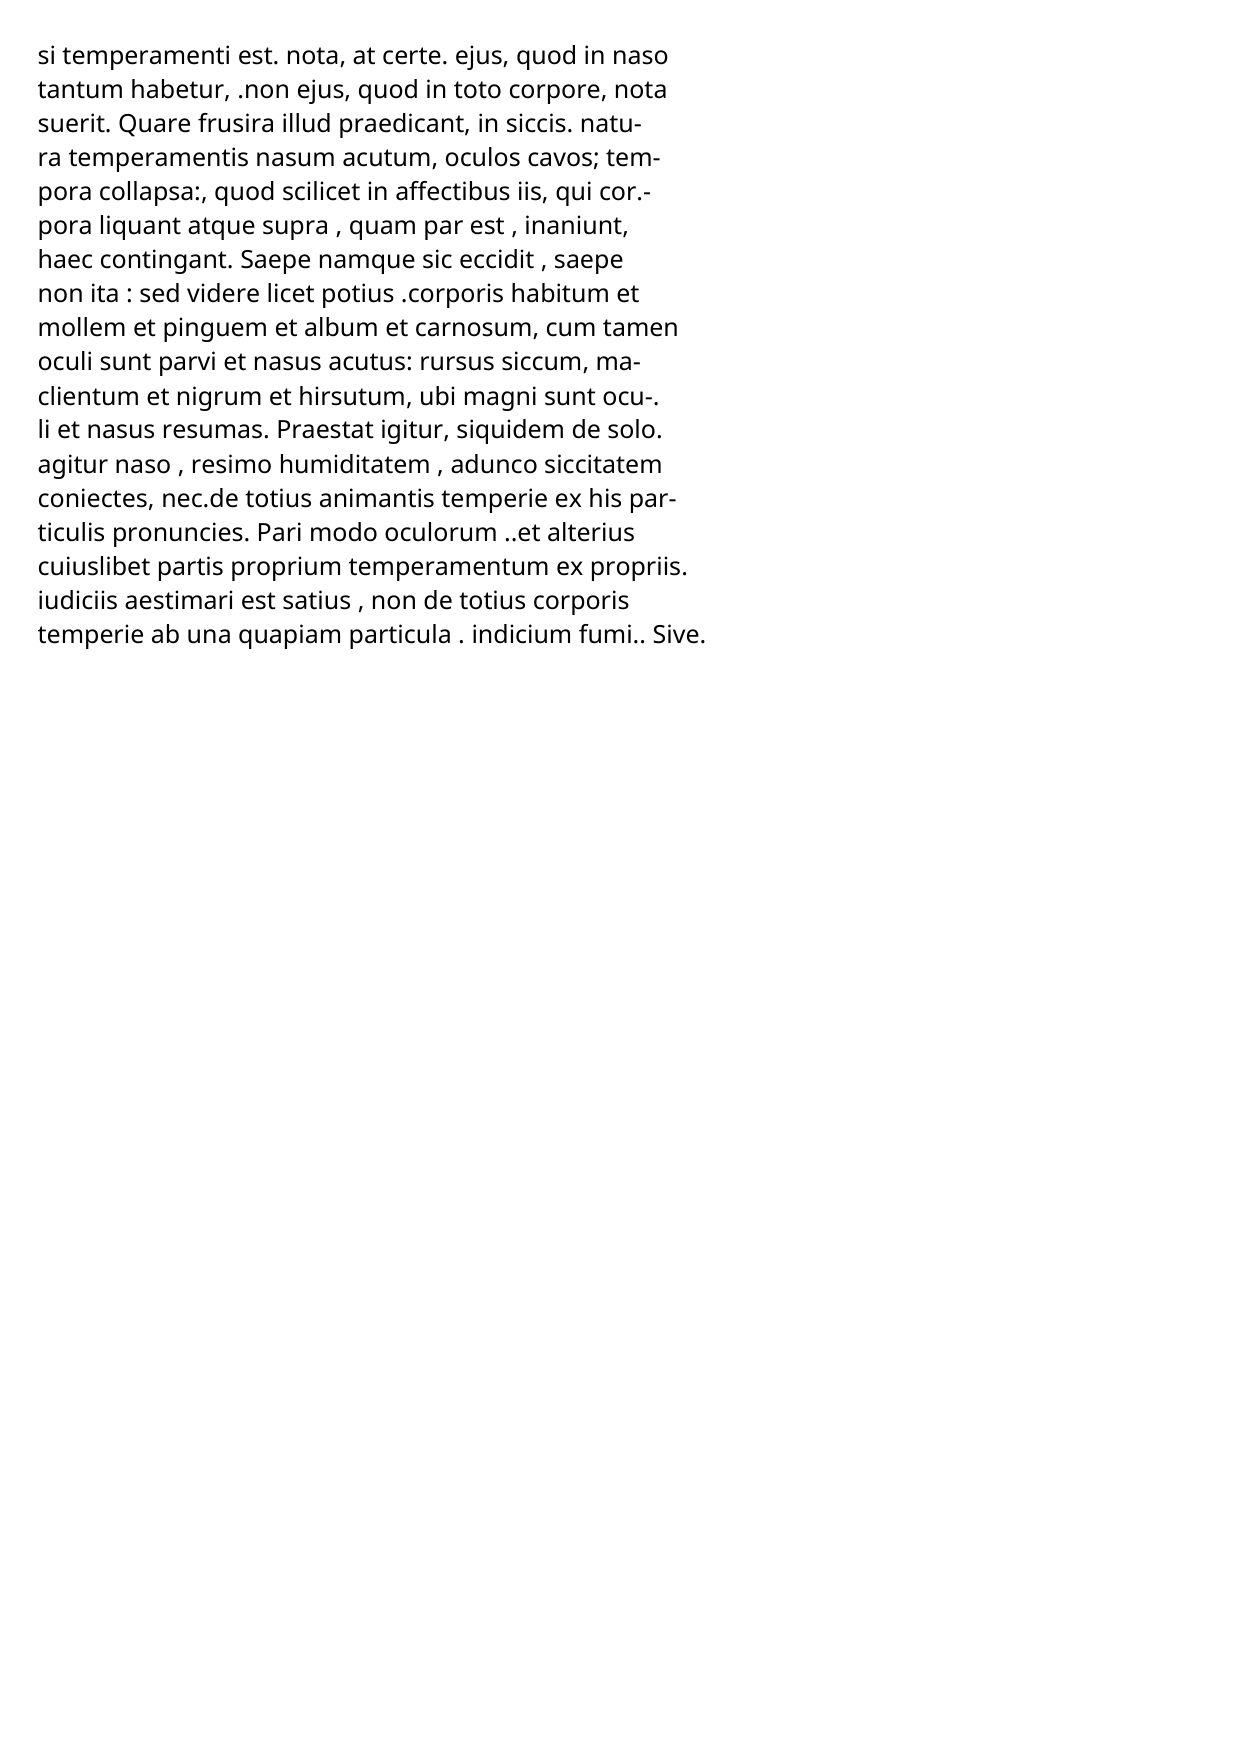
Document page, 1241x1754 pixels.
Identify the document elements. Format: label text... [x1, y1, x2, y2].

text si temperamenti est. nota, at certe. ejus, quod in naso tantum habetur, .non ejus, quod in toto corpore, nota suerit. Quare frusira illud praedicant, in siccis. natu- ra temperamentis nasum acutum, oculos cavos; tem- pora collapsa:, quod scilicet in affectibus iis, qui cor.- pora liquant atque supra , quam par est , inaniunt, haec contingant. Saepe namque sic eccidit , saepe non ita : sed videre licet potius .corporis habitum et mollem et pinguem et album et carnosum, cum tamen oculi sunt parvi et nasus acutus: rursus siccum, ma- clientum et nigrum et hirsutum, ubi magni sunt ocu-. li et nasus resumas. Praestat igitur, siquidem de solo. agitur naso , resimo humiditatem , adunco siccitatem coniectes, nec.de totius animantis temperie ex his par- ticulis pronuncies. Pari modo oculorum ..et alterius cuiuslibet partis proprium temperamentum ex propriis. iudiciis aestimari est satius , non de totius corporis temperie ab una quapiam particula . indicium fumi.. Sive. [37, 37, 1203, 651]
